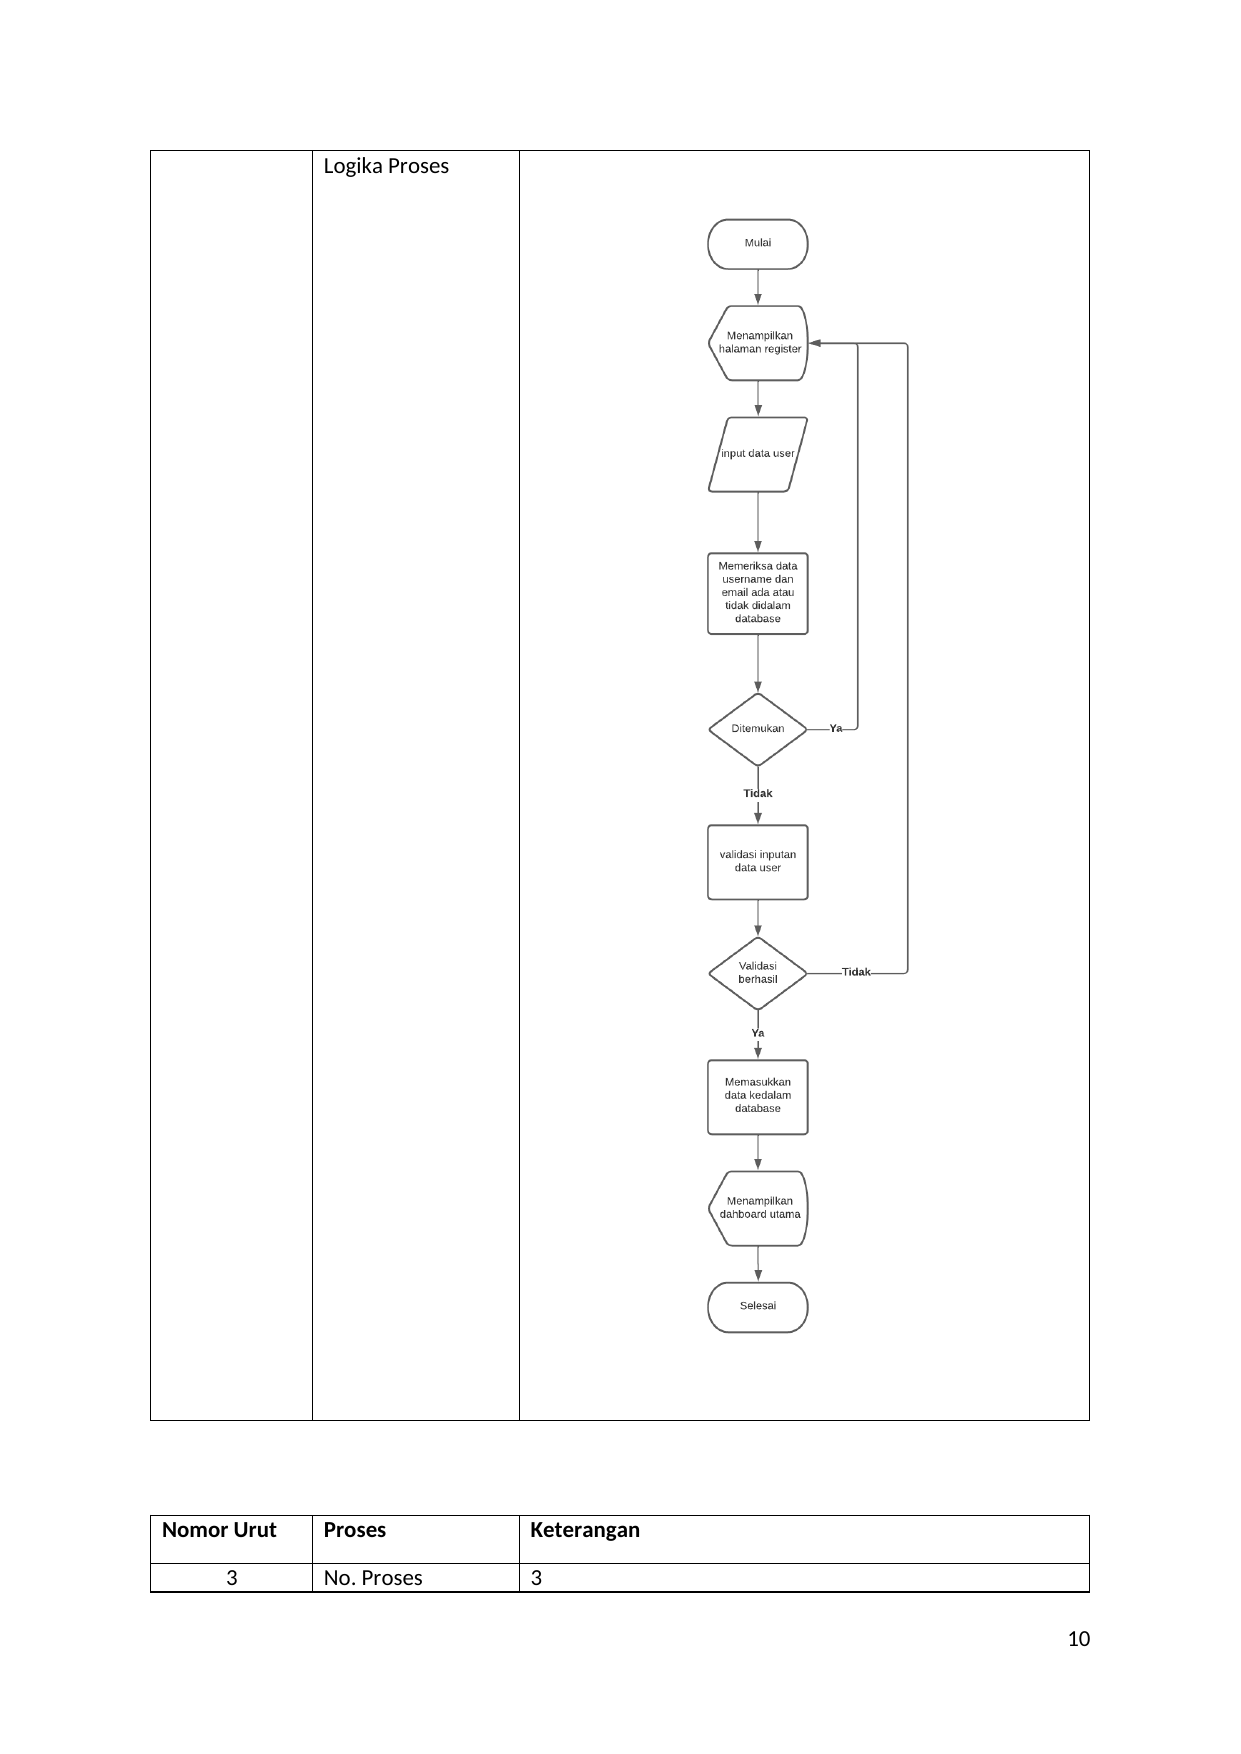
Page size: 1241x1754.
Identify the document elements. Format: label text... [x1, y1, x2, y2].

table_cell 3 [151, 1564, 312, 1591]
picture [684, 151, 925, 1401]
table_cell No. Proses [313, 1564, 519, 1591]
table_header Keterangan [520, 1516, 1089, 1562]
table_cell 3 [520, 1564, 1089, 1591]
table_cell [520, 151, 1089, 1420]
table_cell Logika Proses [313, 151, 519, 1420]
table_header Nomor Urut [151, 1516, 312, 1562]
table_header Proses [313, 1516, 519, 1562]
